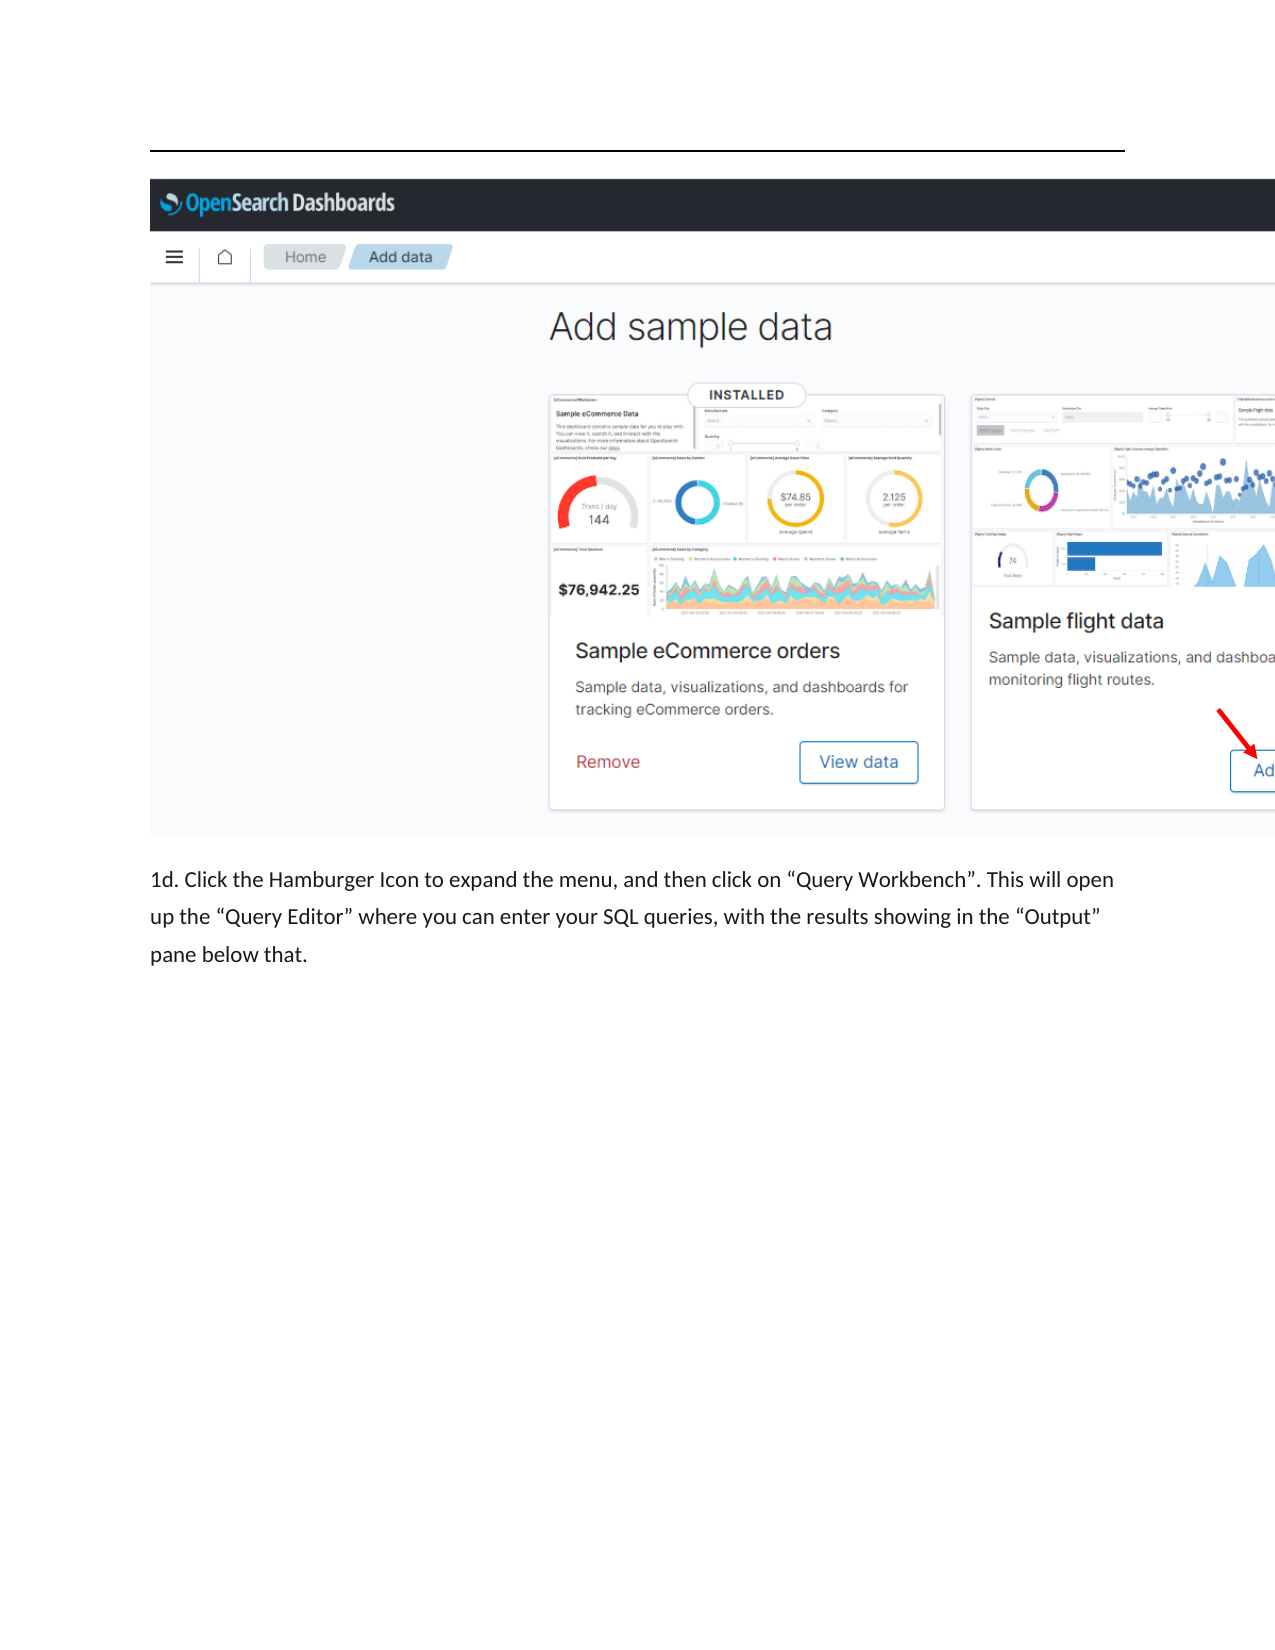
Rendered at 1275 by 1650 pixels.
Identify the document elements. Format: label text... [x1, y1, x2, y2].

picture [150, 176, 1275, 837]
text 1d. Click the Hamburger Icon to expand the menu, and then click on “Query Workbench”. This will open up the “Query Editor” where you can enter your SQL queries, with the results showing in the “Output” pane below that. [150, 855, 1125, 968]
